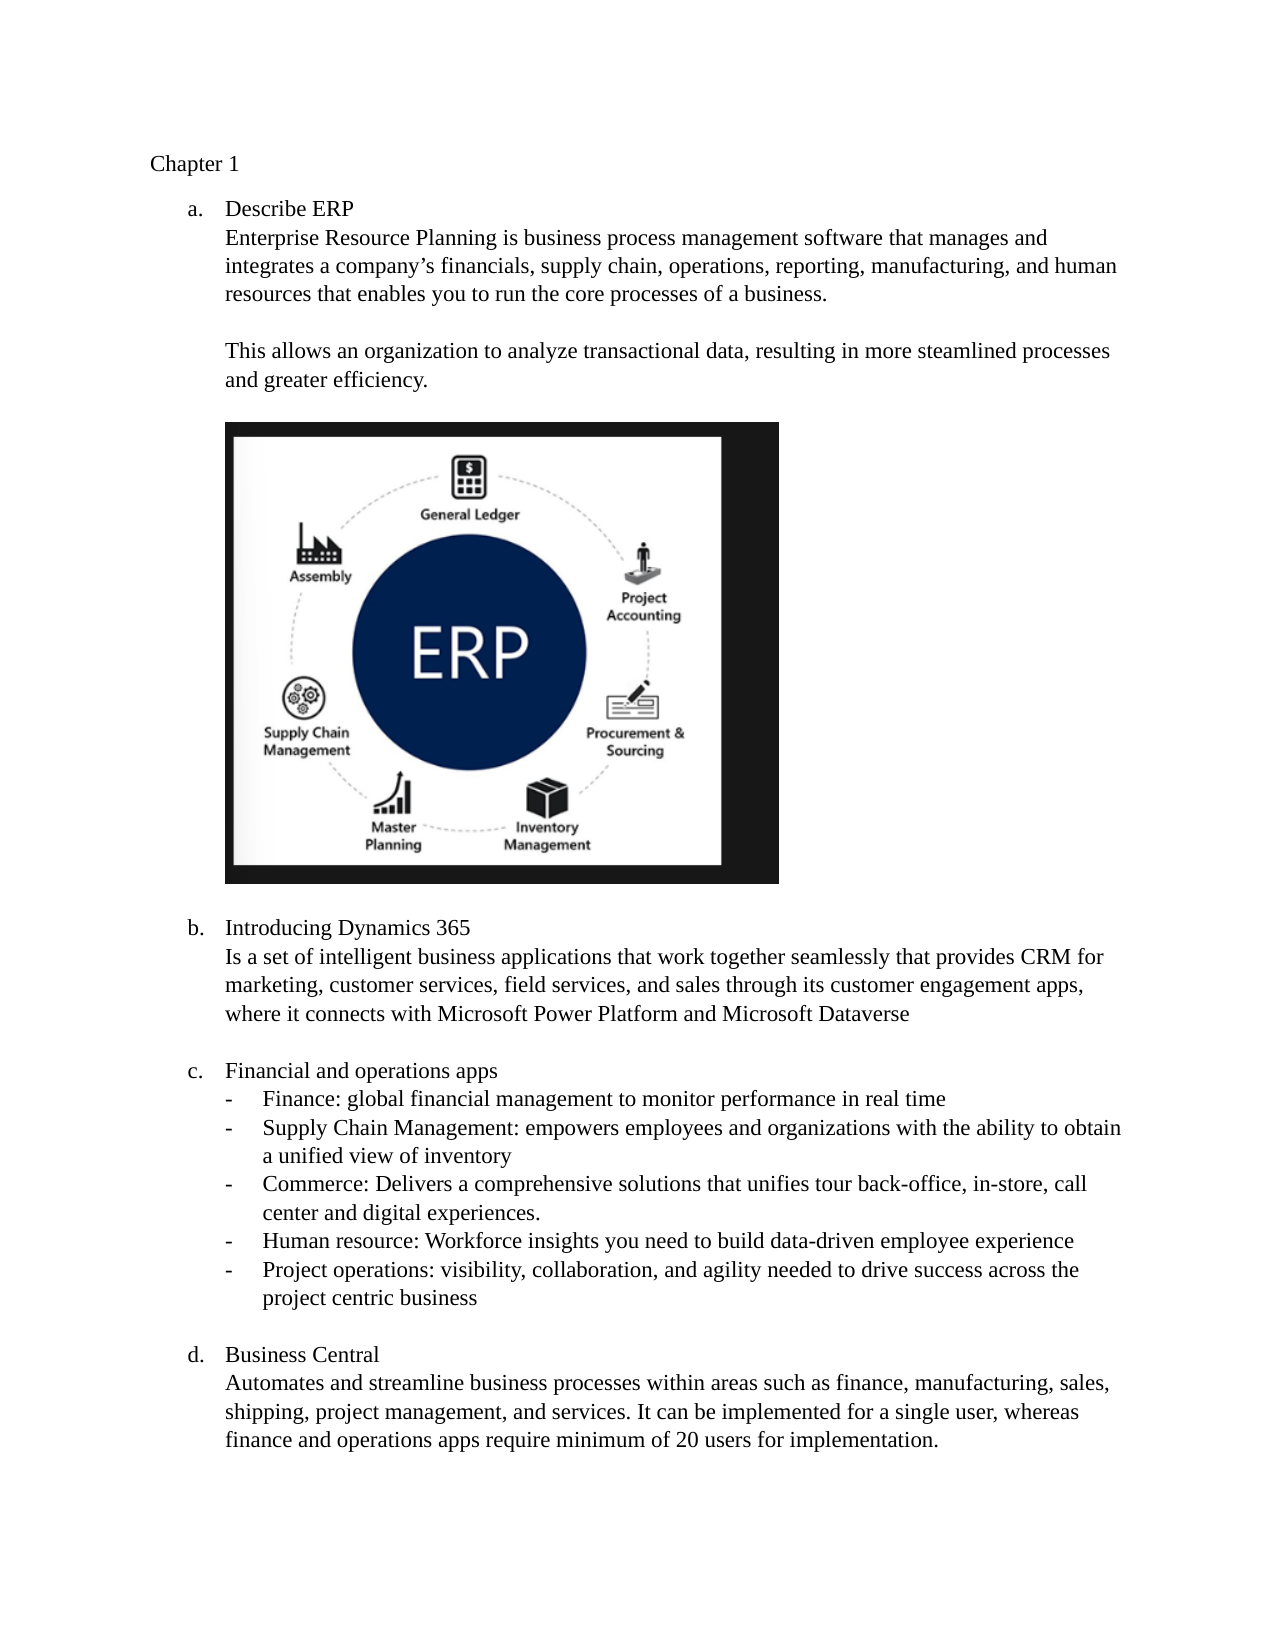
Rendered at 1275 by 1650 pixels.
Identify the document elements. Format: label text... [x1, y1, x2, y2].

list Describe ERP [187, 195, 1125, 221]
list Automates and streamline business processes within areas such as finance, manufacturing, sales, shipping, project management, and services. It can be implemented for a single user, whereas finance and operations apps require minimum of 20 users for implementation. [225, 1369, 1125, 1453]
list Project operations: visibility, collaboration, and agility needed to drive success across the project centric business [225, 1256, 1125, 1311]
list Supply Chain Management: empowers employees and organizations with the ability to obtain a unified view of inventory [225, 1113, 1125, 1168]
list Introducing Dynamics 365 [187, 914, 1125, 941]
list Human resource: Workforce insights you need to build data-driven employee experience [225, 1227, 1125, 1254]
list Business Central [187, 1341, 1125, 1367]
list Is a set of intelligent business applications that work together seamlessly that provides CRM for marketing, customer services, field services, and sales through its customer engagement apps, where it connects with Microsoft Power Platform and Microsoft Dataverse [225, 943, 1125, 1026]
picture [225, 422, 779, 884]
text Chapter 1 [150, 150, 1125, 176]
list Financial and operations apps [187, 1057, 1125, 1083]
list Commerce: Delivers a comprehensive solutions that unifies tour back-office, in-store, call center and digital experiences. [225, 1170, 1125, 1225]
list Enterprise Resource Planning is business process management software that manages and integrates a company’s financials, supply chain, operations, reporting, manufacturing, and human resources that enables you to run the core processes of a business. [225, 223, 1125, 307]
list Finance: global financial management to monitor performance in real time [225, 1085, 1125, 1111]
list This allows an organization to analyze transactional data, resulting in more steamlined processes and greater efficiency. [225, 337, 1125, 392]
